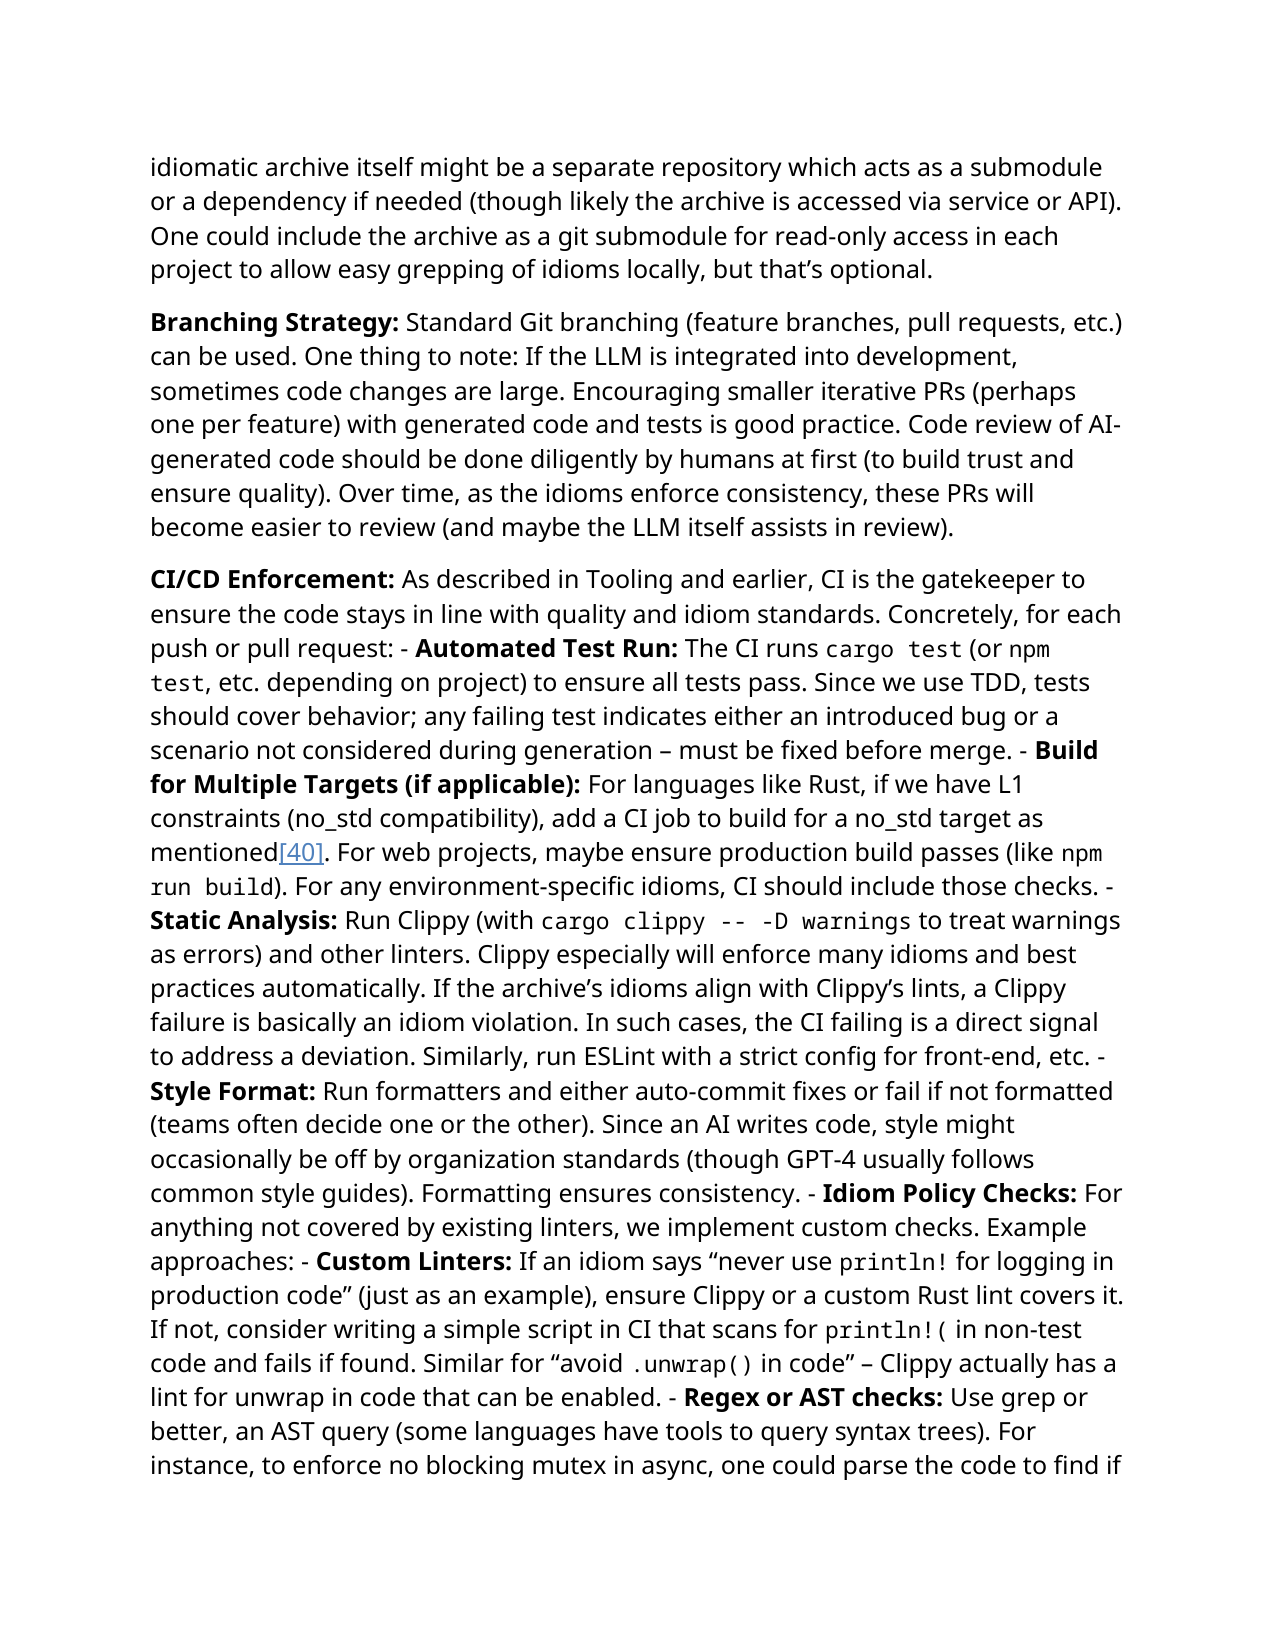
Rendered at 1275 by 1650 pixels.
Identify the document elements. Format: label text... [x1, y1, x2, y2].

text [150, 562, 1125, 1482]
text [150, 150, 1125, 286]
text Branching Strategy: Standard Git branching (feature branches, pull requests, etc.) can be used. One thing to note: If the LLM is integrated into development, sometimes code changes are large. Encouraging smaller iterative PRs (perhaps one per feature) with generated code and tests is good practice. Code review of AI-generated code should be done diligently by humans at first (to build trust and ensure quality). Over time, as the idioms enforce consistency, these PRs will become easier to review (and maybe the LLM itself assists in review). [150, 305, 1125, 543]
